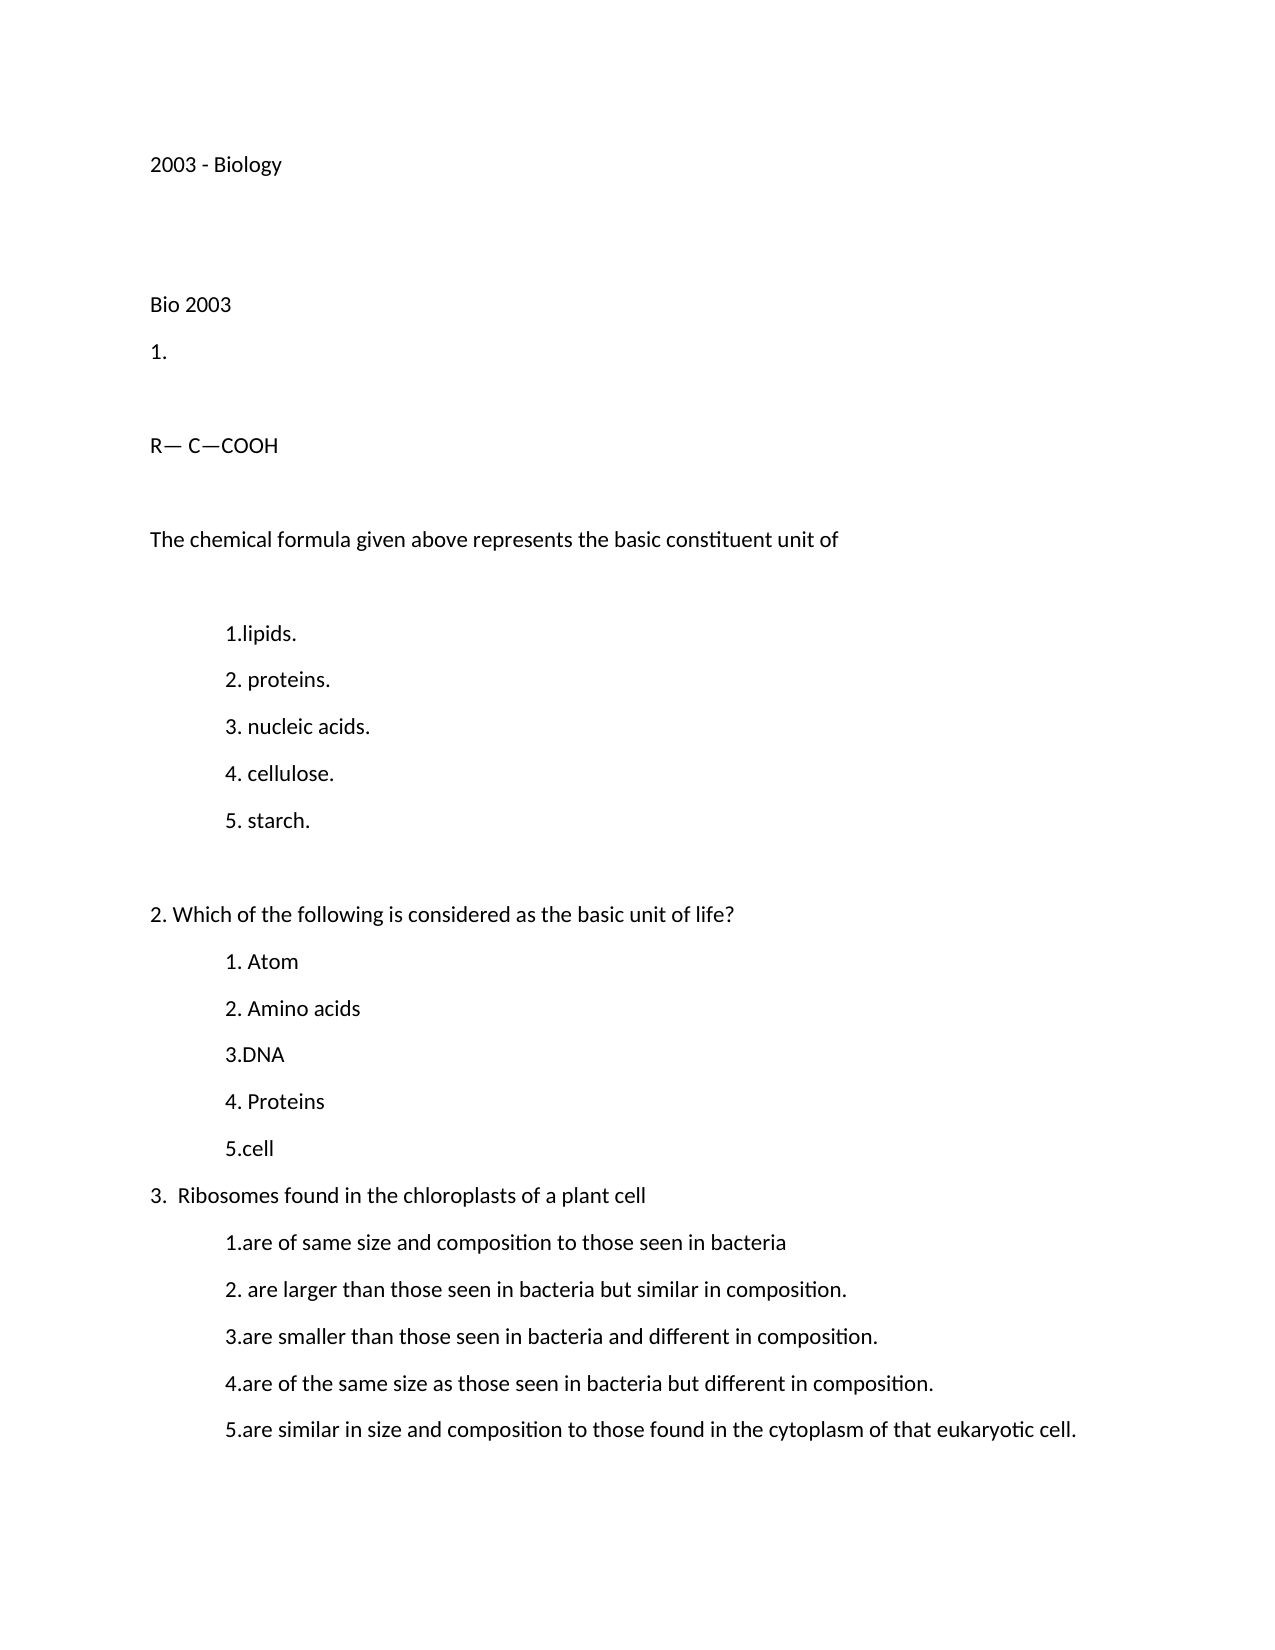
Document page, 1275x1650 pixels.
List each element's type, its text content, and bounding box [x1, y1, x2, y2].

text 5. starch. [150, 806, 1125, 834]
text 4. cellulose. [225, 759, 1125, 787]
text 5.cell [225, 1134, 1125, 1162]
text 1.are of same size and composition to those seen in bacteria [225, 1228, 1125, 1256]
text 3.are smaller than those seen in bacteria and different in composition. [225, 1322, 1125, 1350]
text 4.are of the same size as those seen in bacteria but different in composition. [225, 1369, 1125, 1397]
text 3. nucleic acids. [225, 712, 1125, 741]
text 2. are larger than those seen in bacteria but similar in composition. [225, 1275, 1125, 1303]
text Bio 2003 [150, 291, 1125, 319]
text 5.are similar in size and composition to those found in the cytoplasm of that eukaryotic cell. [225, 1416, 1125, 1444]
text 3. Ribosomes found in the chloroplasts of a plant cell [150, 1181, 1125, 1209]
text 4. Proteins [225, 1087, 1125, 1116]
text 2. proteins. [225, 666, 1125, 694]
text 1. [150, 337, 1125, 366]
text The chemical formula given above represents the basic constituent unit of [150, 525, 1125, 553]
text 1. Atom [225, 947, 1125, 975]
text 1.lipids. [225, 619, 1125, 647]
text R— C—COOH [150, 431, 1125, 459]
text 2003 - Biology [150, 150, 1125, 178]
text 3.DNA [225, 1041, 1125, 1069]
text 2. Amino acids [225, 994, 1125, 1022]
text 2. Which of the following is considered as the basic unit of life? [150, 900, 1125, 928]
